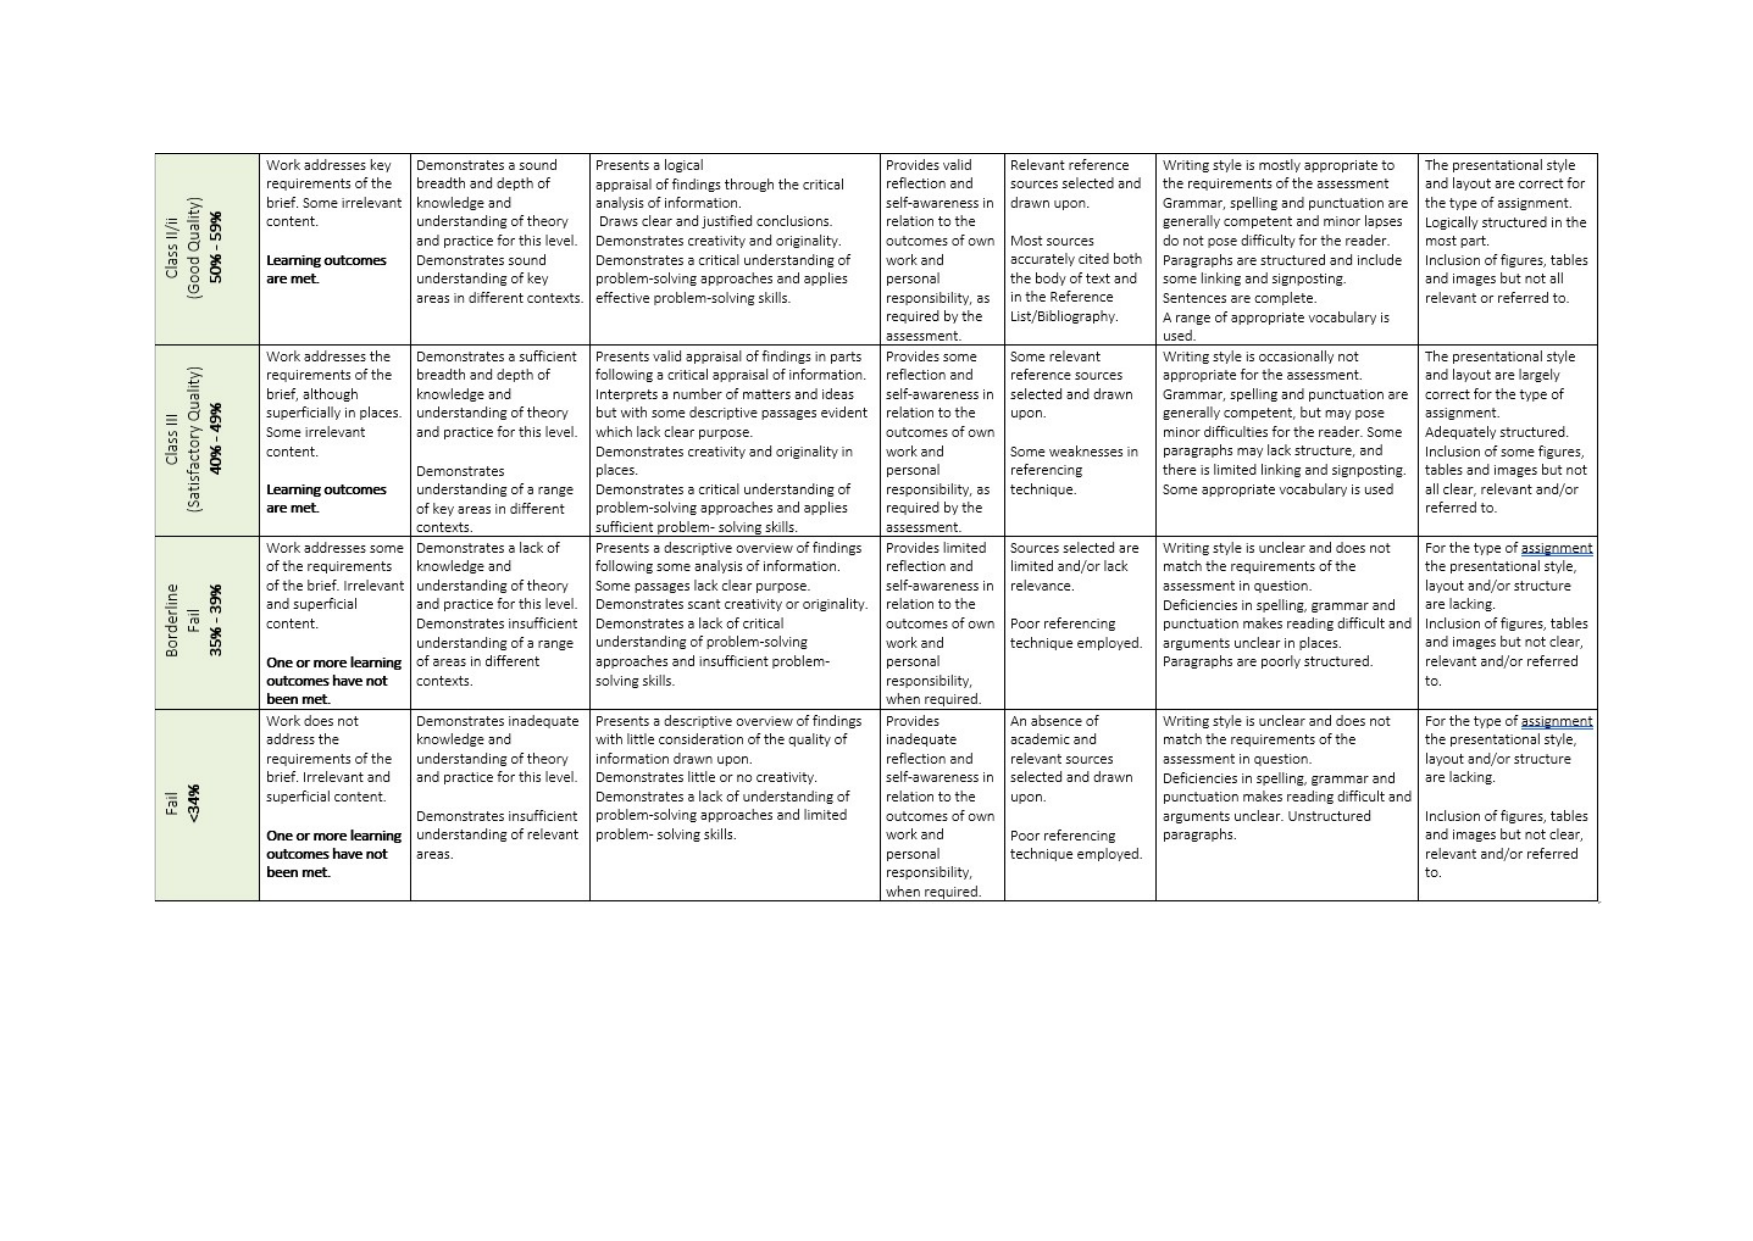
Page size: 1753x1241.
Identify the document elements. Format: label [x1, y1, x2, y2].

picture [154, 153, 1602, 904]
